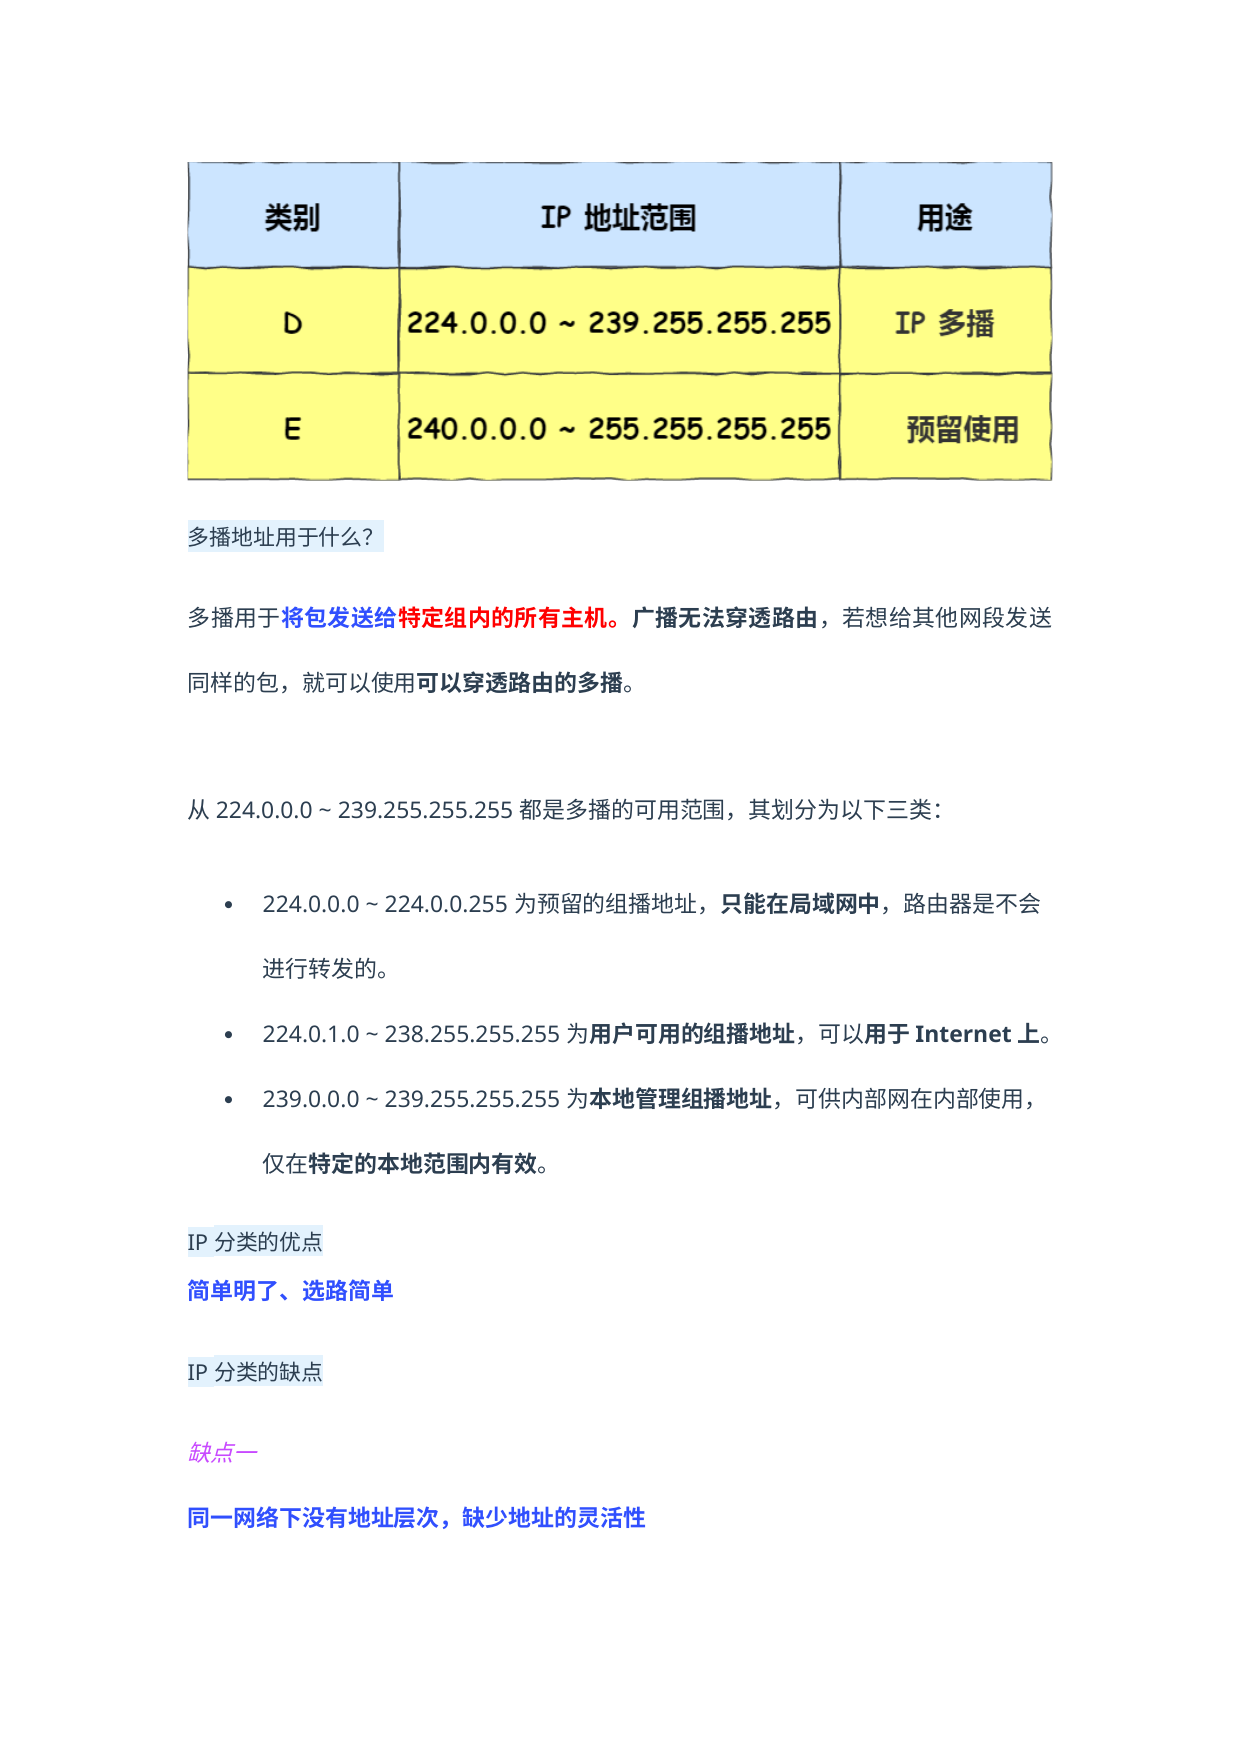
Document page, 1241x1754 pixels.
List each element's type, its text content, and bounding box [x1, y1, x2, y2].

list 239.0.0.0 ~ 239.255.255.255 为本地管理组播地址，可供内部网在内部使用，仅在特定的本地范围内有效。 [225, 1065, 1053, 1195]
text 简单明了、选路简单 [187, 1257, 1053, 1322]
text IP 分类的缺点 [187, 1354, 1053, 1387]
picture [187, 162, 1053, 481]
text 缺点一 [187, 1419, 1053, 1484]
list 224.0.1.0 ~ 238.255.255.255 为用户可用的组播地址，可以用于 Internet 上。 [225, 1000, 1053, 1065]
text 多播地址用于什么？ [187, 519, 1053, 552]
text 多播用于将包发送给特定组内的所有主机。广播无法穿透路由，若想给其他网段发送同样的包，就可以使用可以穿透路由的多播。 [187, 584, 1053, 714]
text IP 分类的优点 [187, 1224, 1053, 1257]
text 从 224.0.0.0 ~ 239.255.255.255 都是多播的可用范围，其划分为以下三类： [187, 776, 1053, 841]
list 224.0.0.0 ~ 224.0.0.255 为预留的组播地址，只能在局域网中，路由器是不会进行转发的。 [225, 870, 1053, 1000]
text 同一网络下没有地址层次，缺少地址的灵活性 [187, 1484, 1053, 1549]
